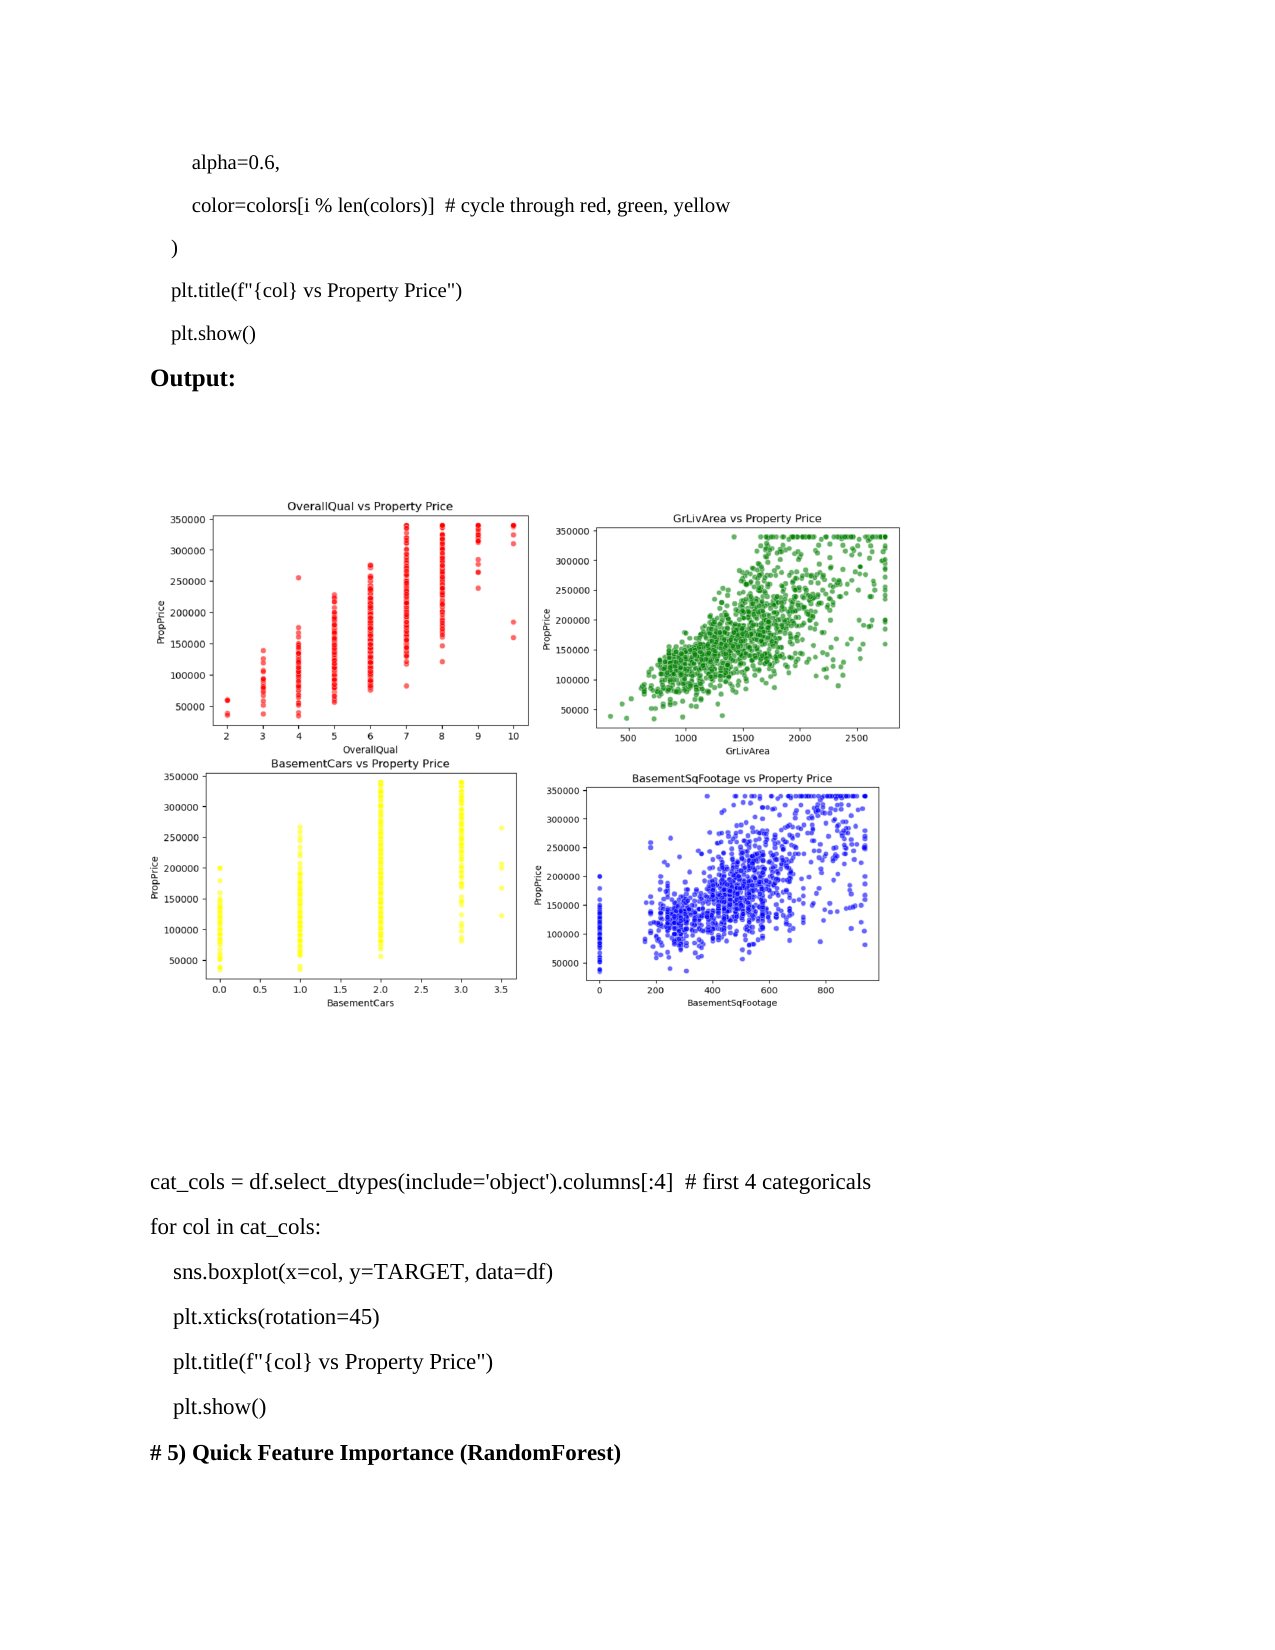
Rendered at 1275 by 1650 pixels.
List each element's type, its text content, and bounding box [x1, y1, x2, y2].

text ) [150, 235, 1125, 259]
text color=colors[i % len(colors)] # cycle through red, green, yellow [150, 193, 1125, 217]
text sns.boxplot(x=col, y=TARGET, data=df) [150, 1258, 1125, 1284]
text Output: [150, 363, 1125, 392]
text plt.title(f"{col} vs Property Price") [150, 1348, 1125, 1375]
text alpha=0.6, [150, 150, 1125, 174]
picture [150, 758, 524, 1009]
picture [150, 501, 530, 757]
text plt.show() [150, 320, 1125, 344]
text # 5) Quick Feature Importance (RandomForest) [150, 1438, 1125, 1465]
picture [535, 506, 902, 757]
text cat_cols = df.select_dtypes(include='object').columns[:4] # first 4 categoricals [150, 1168, 1125, 1194]
text plt.title(f"{col} vs Property Price") [150, 278, 1125, 302]
text plt.show() [150, 1393, 1125, 1420]
text plt.xticks(rotation=45) [150, 1303, 1125, 1329]
text for col in cat_cols: [150, 1213, 1125, 1239]
picture [529, 767, 886, 1009]
